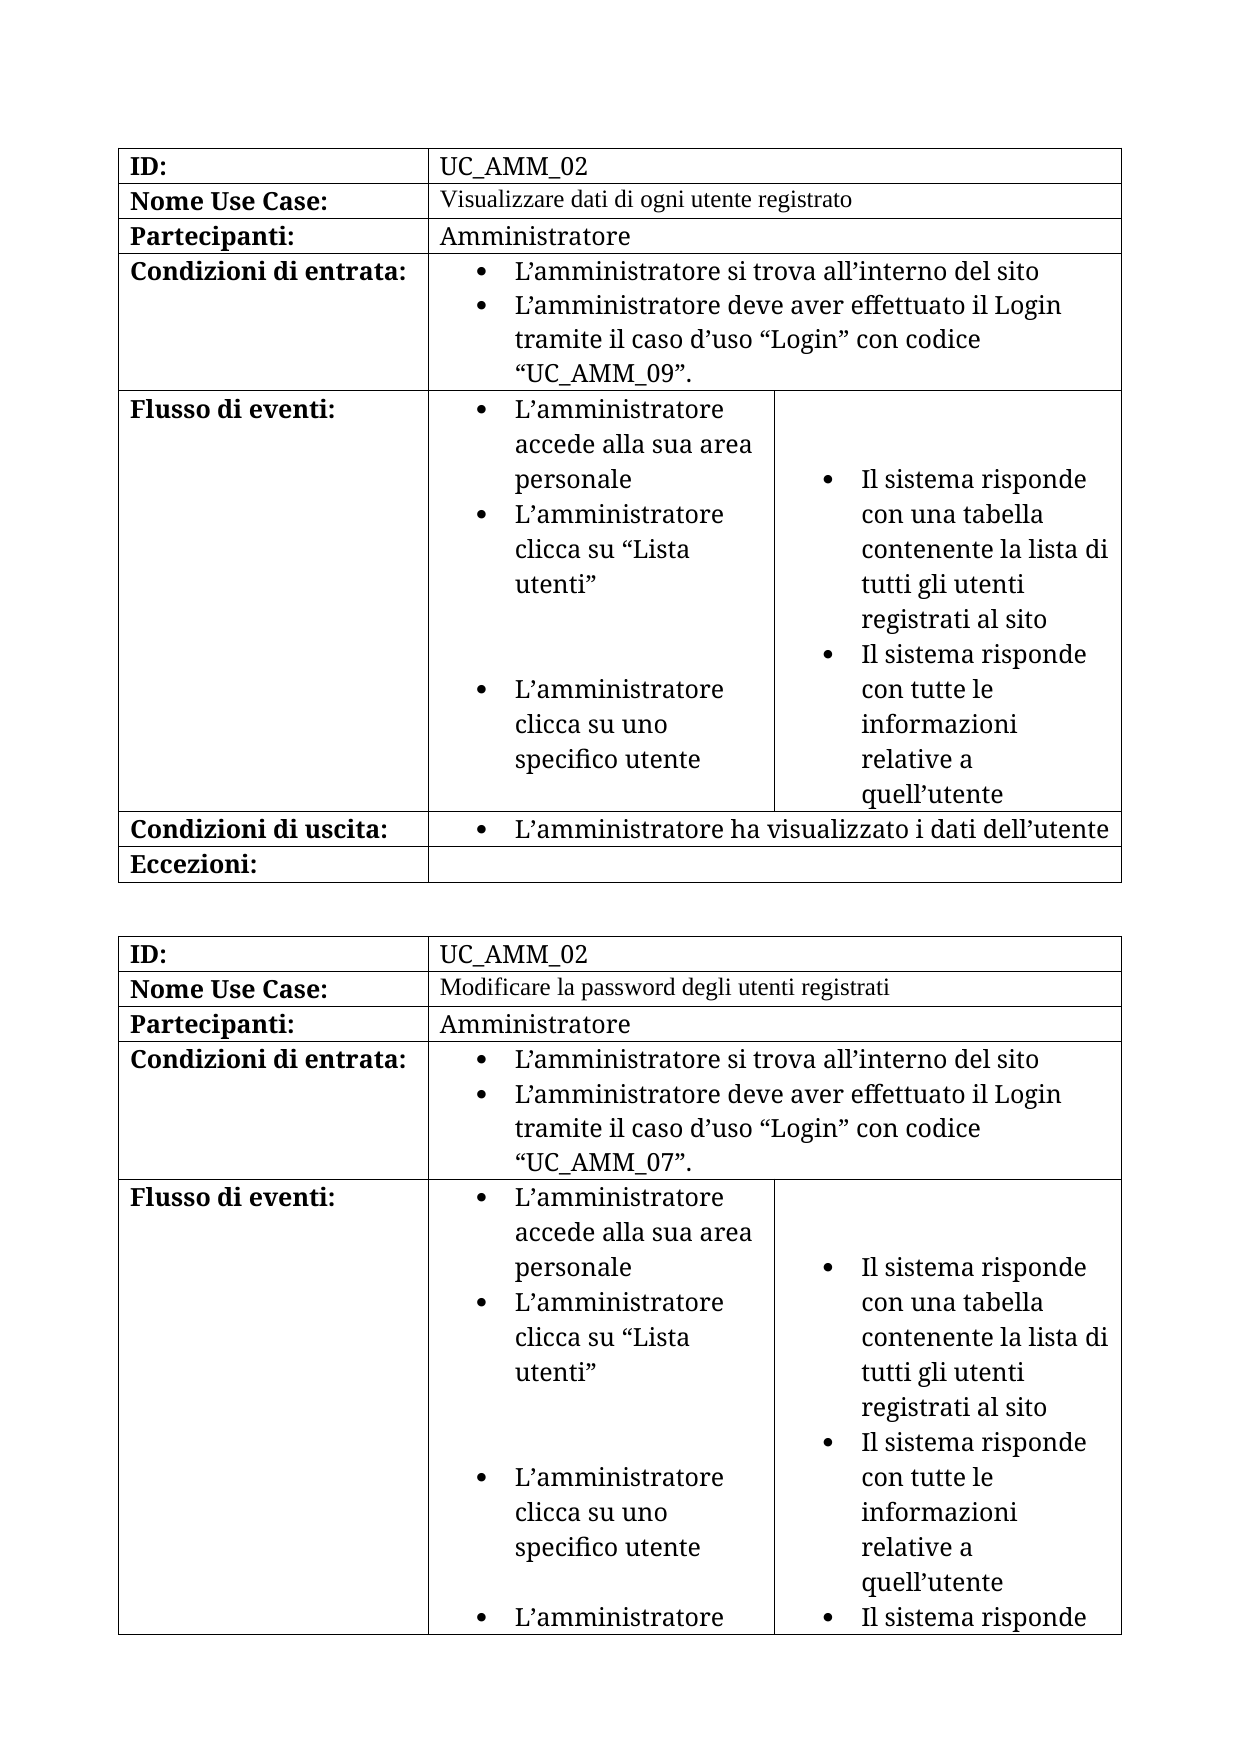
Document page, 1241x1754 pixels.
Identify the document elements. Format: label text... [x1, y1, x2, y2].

table_cell Amministratore [429, 219, 1121, 253]
table_cell Condizioni di uscita: [119, 812, 428, 846]
table_cell Amministratore [429, 1007, 1121, 1041]
table_cell L’amministratore si trova all’interno del sito L’amministratore deve aver effettuato il Login tramite il caso d’uso “Login” con codice “UC_AMM_07”. [429, 1042, 1121, 1178]
table_cell L’amministratore accede alla sua area personale L’amministratore clicca su “Lista utenti” L’amministratore clicca su uno specifico utente [429, 391, 774, 811]
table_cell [429, 1180, 774, 1633]
table_cell Partecipanti: [119, 1007, 428, 1041]
table_cell Flusso di eventi: [119, 1180, 428, 1633]
table_cell Nome Use Case: [119, 184, 428, 218]
table_header ID: [119, 937, 428, 971]
table_cell Partecipanti: [119, 219, 428, 253]
table_cell Flusso di eventi: [119, 391, 428, 811]
table_header ID: [119, 149, 428, 183]
table_cell Eccezioni: [119, 847, 428, 882]
table_header UC_AMM_02 [429, 149, 1121, 183]
table_cell [429, 847, 1121, 882]
table_cell Visualizzare dati di ogni utente registrato [429, 184, 1121, 218]
table_header UC_AMM_02 [429, 937, 1121, 971]
table_cell Condizioni di entrata: [119, 1042, 428, 1178]
table_cell L’amministratore si trova all’interno del sito L’amministratore deve aver effettuato il Login tramite il caso d’uso “Login” con codice “UC_AMM_09”. [429, 254, 1121, 390]
table_cell Il sistema risponde con una tabella contenente la lista di tutti gli utenti registrati al sito Il sistema risponde con tutte le informazioni relative a quell’utente [775, 391, 1121, 811]
table_cell L’amministratore ha visualizzato i dati dell’utente [429, 812, 1121, 846]
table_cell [775, 1180, 1121, 1633]
table_cell Nome Use Case: [119, 972, 428, 1006]
table_cell Condizioni di entrata: [119, 254, 428, 390]
table_cell Modificare la password degli utenti registrati [429, 972, 1121, 1006]
